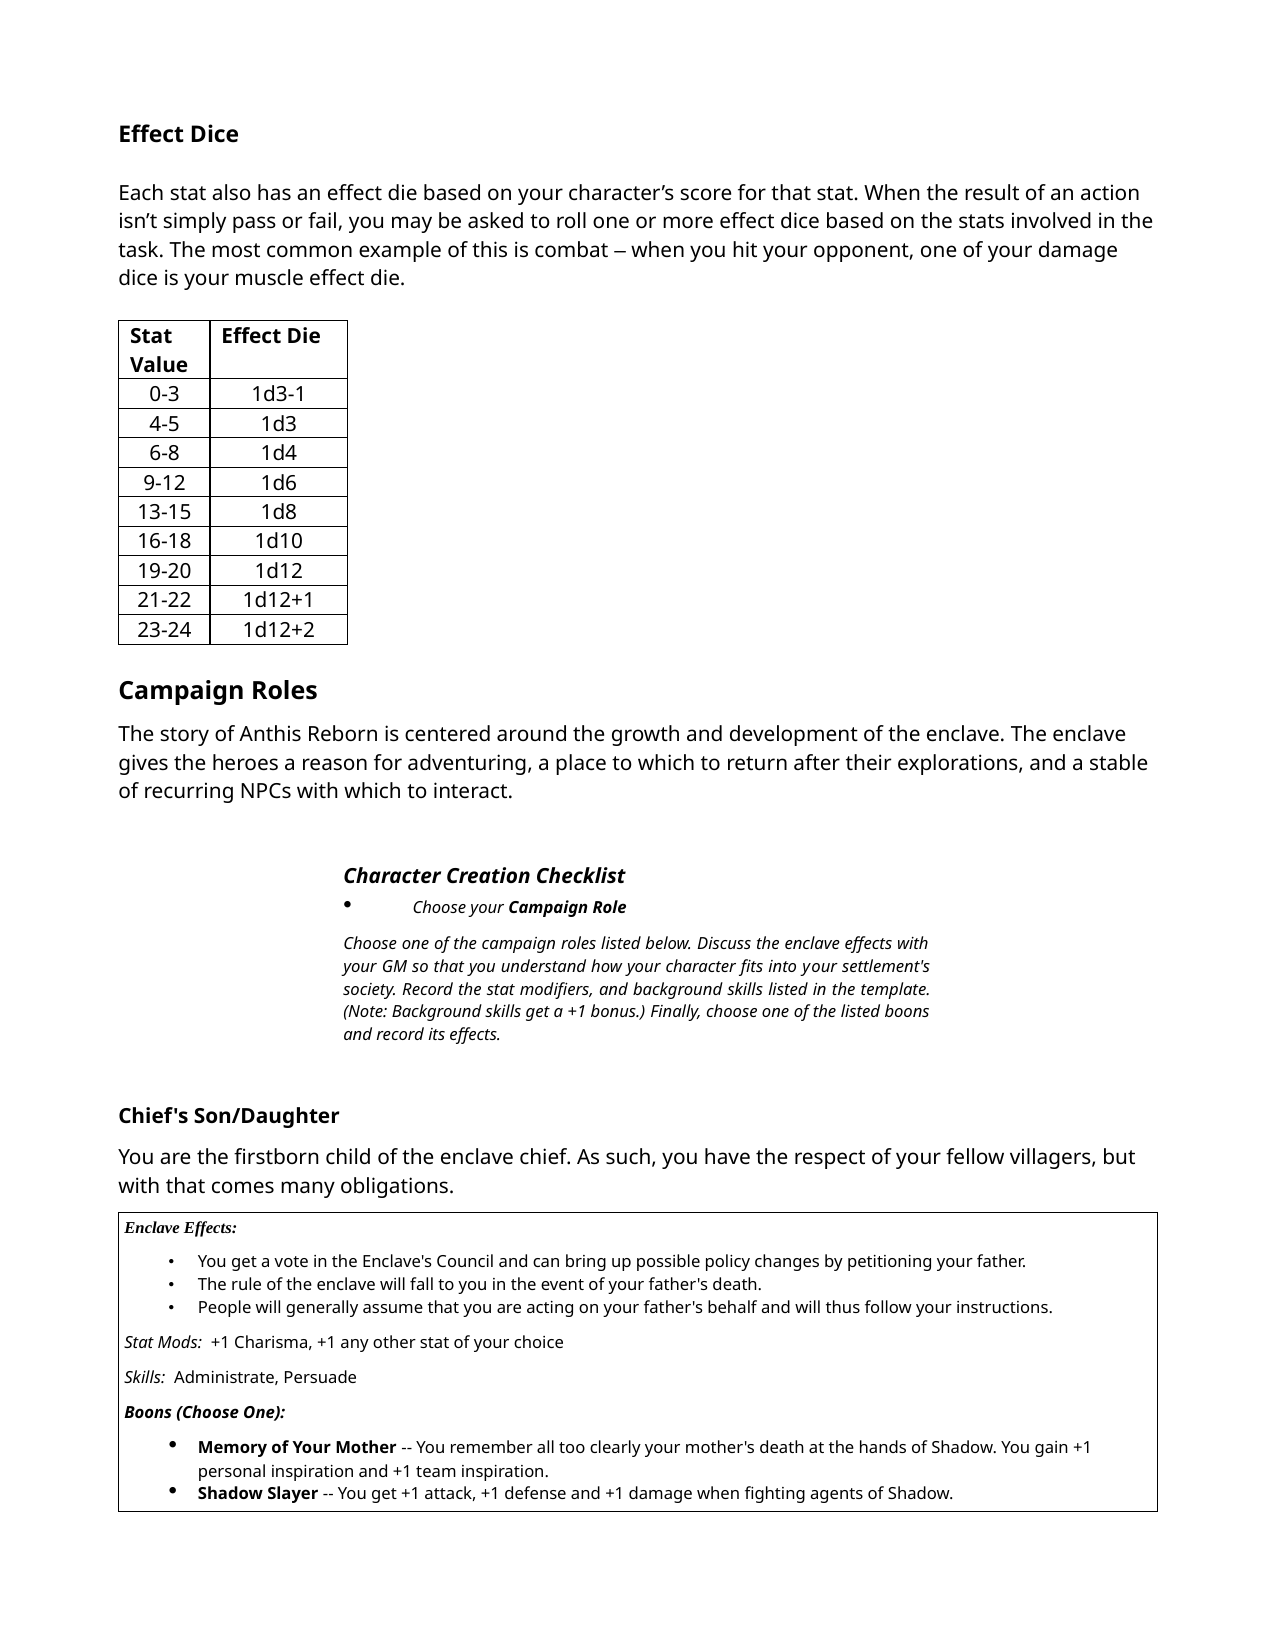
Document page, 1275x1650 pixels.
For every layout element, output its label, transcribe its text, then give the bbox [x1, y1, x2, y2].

table_cell 9-12 [119, 468, 209, 496]
table_cell 1d12+2 [211, 615, 347, 643]
text Effect Dice [118, 118, 1157, 149]
text The story of Anthis Reborn is centered around the growth and development of the enclave. The enclave gives the heroes a reason for adventuring, a place to which to return after their explorations, and a stable of recurring NPCs with which to interact. [118, 719, 1157, 805]
text Each stat also has an effect die based on your character’s score for that stat. When the result of an action isn’t simply pass or fail, you may be asked to roll one or more effect dice based on the stats involved in the task. The most common example of this is combat – when you hit your opponent, one of your damage dice is your muscle effect die. [118, 178, 1157, 292]
table_cell 0-3 [119, 379, 209, 408]
table_cell 1d12 [211, 556, 347, 584]
subtitle Campaign Roles [118, 673, 1157, 707]
table_cell 1d8 [211, 497, 347, 526]
subtitle Character Creation Checklist [343, 861, 932, 890]
table_cell 23-24 [119, 615, 209, 643]
table_cell 1d3 [211, 409, 347, 437]
table_cell 21-22 [119, 586, 209, 614]
list Choose your Campaign Role [343, 896, 932, 919]
table_header Effect Die [211, 321, 347, 378]
table_cell 1d3-1 [211, 379, 347, 408]
table_cell 1d4 [211, 438, 347, 467]
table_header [119, 1213, 1157, 1511]
table_cell 13-15 [119, 497, 209, 526]
text You are the firstborn child of the enclave chief. As such, you have the respect of your fellow villagers, but with that comes many obligations. [118, 1142, 1157, 1199]
text Choose one of the campaign roles listed below. Discuss the enclave effects with your GM so that you understand how your character fits into your settlement's society. Record the stat modifiers, and background skills listed in the template. (Note: Background skills get a +1 bonus.) Finally, choose one of the listed boons and record its effects. [343, 932, 932, 1045]
table_header Stat Value [119, 321, 209, 378]
table_cell 6-8 [119, 438, 209, 467]
table_cell 19-20 [119, 556, 209, 584]
table_cell 1d6 [211, 468, 347, 496]
table_cell 1d12+1 [211, 586, 347, 614]
table_cell 4-5 [119, 409, 209, 437]
subtitle Chief's Son/Daughter [118, 1102, 1157, 1130]
table_cell 1d10 [211, 527, 347, 555]
table_cell 16-18 [119, 527, 209, 555]
